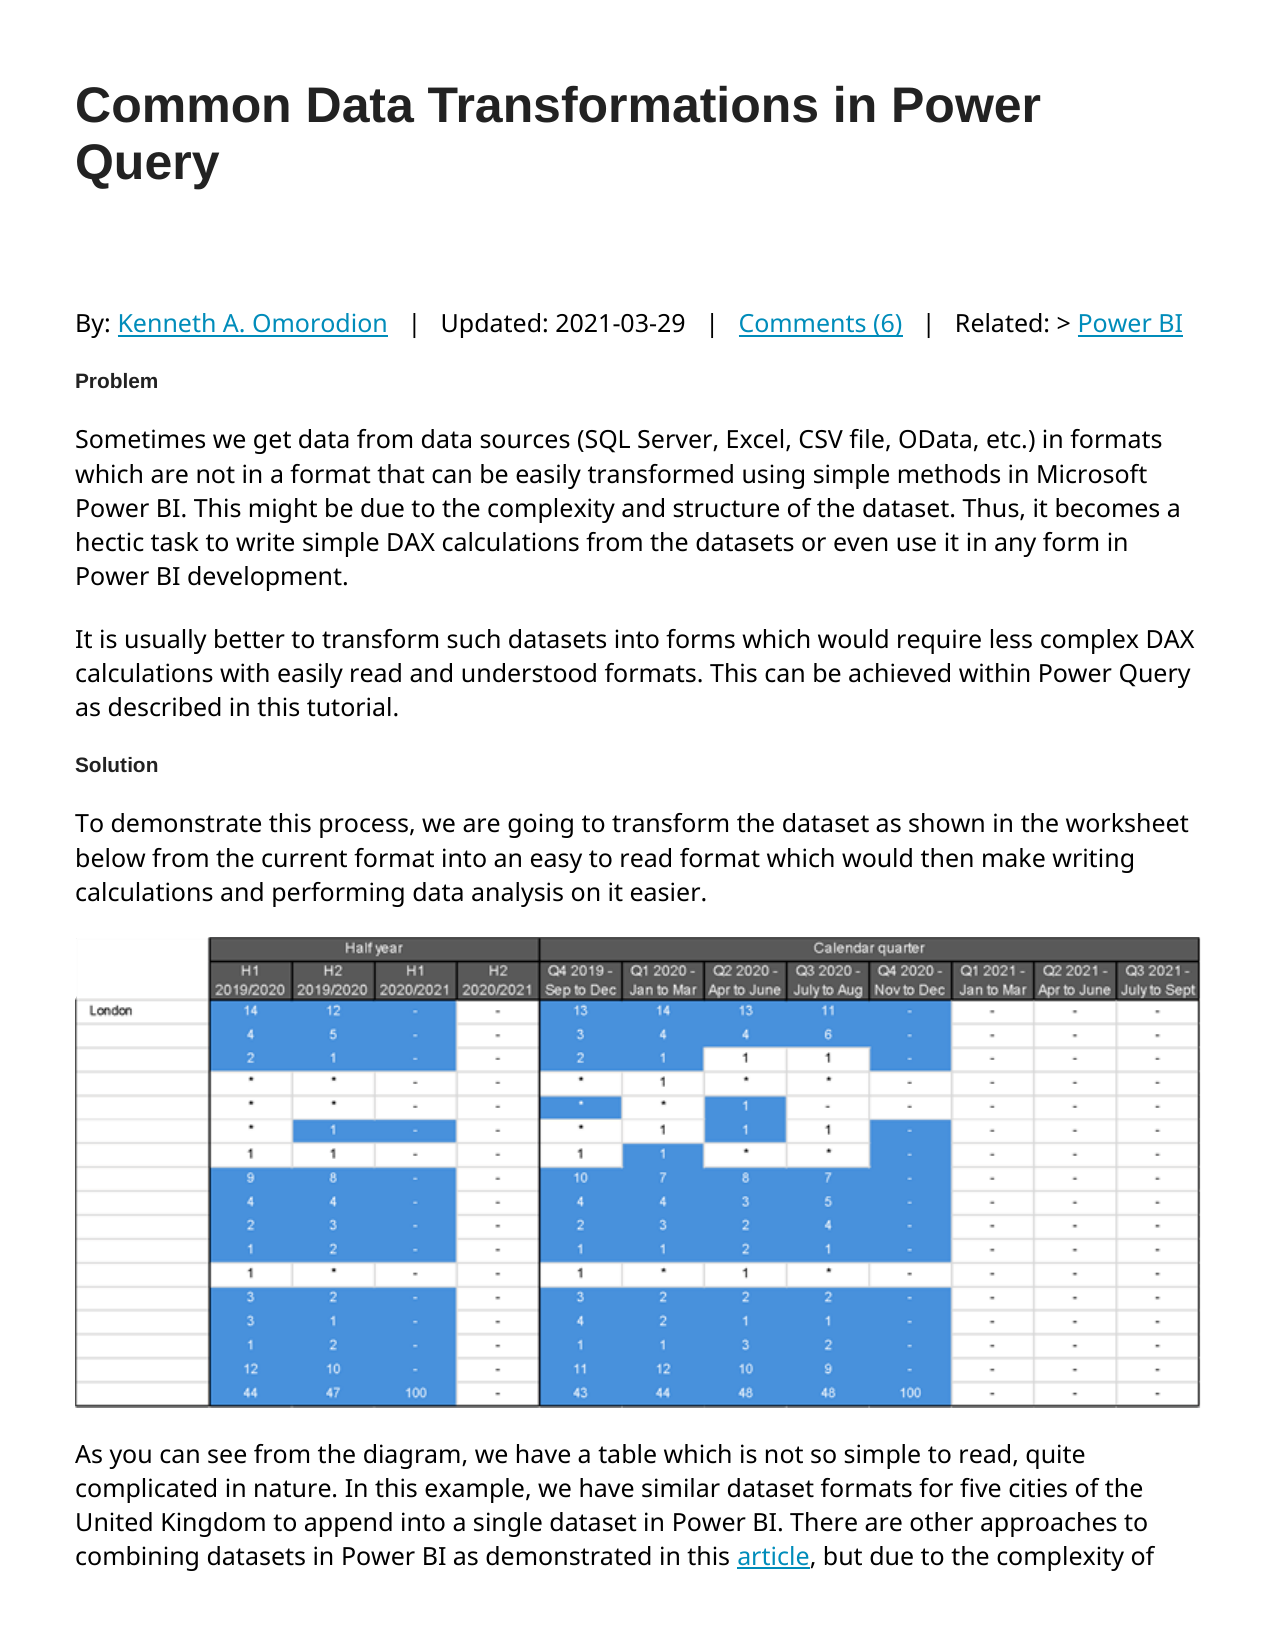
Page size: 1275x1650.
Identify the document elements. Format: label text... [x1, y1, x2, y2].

subtitle Common Data Transformations in Power Query [75, 75, 1200, 190]
text It is usually better to transform such datasets into forms which would require less complex DAX calculations with easily read and understood formats. This can be achieved within Power Query as described in this tutorial. [75, 622, 1200, 724]
picture [75, 937, 1200, 1408]
text By: Kenneth A. Omorodion | Updated: 2021-03-29 | Comments (6) | Related: > Power BI [75, 306, 1200, 340]
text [75, 1436, 1200, 1573]
subtitle Solution [75, 753, 1200, 777]
subtitle Problem [75, 369, 1200, 393]
text To demonstrate this process, we are going to transform the dataset as shown in the worksheet below from the current format into an easy to read format which would then make writing calculations and performing data analysis on it easier. [75, 806, 1200, 908]
text Sometimes we get data from data sources (SQL Server, Excel, CSV file, OData, etc.) in formats which are not in a format that can be easily transformed using simple methods in Microsoft Power BI. This might be due to the complexity and structure of the dataset. Thus, it becomes a hectic task to write simple DAX calculations from the datasets or even use it in any form in Power BI development. [75, 422, 1200, 592]
